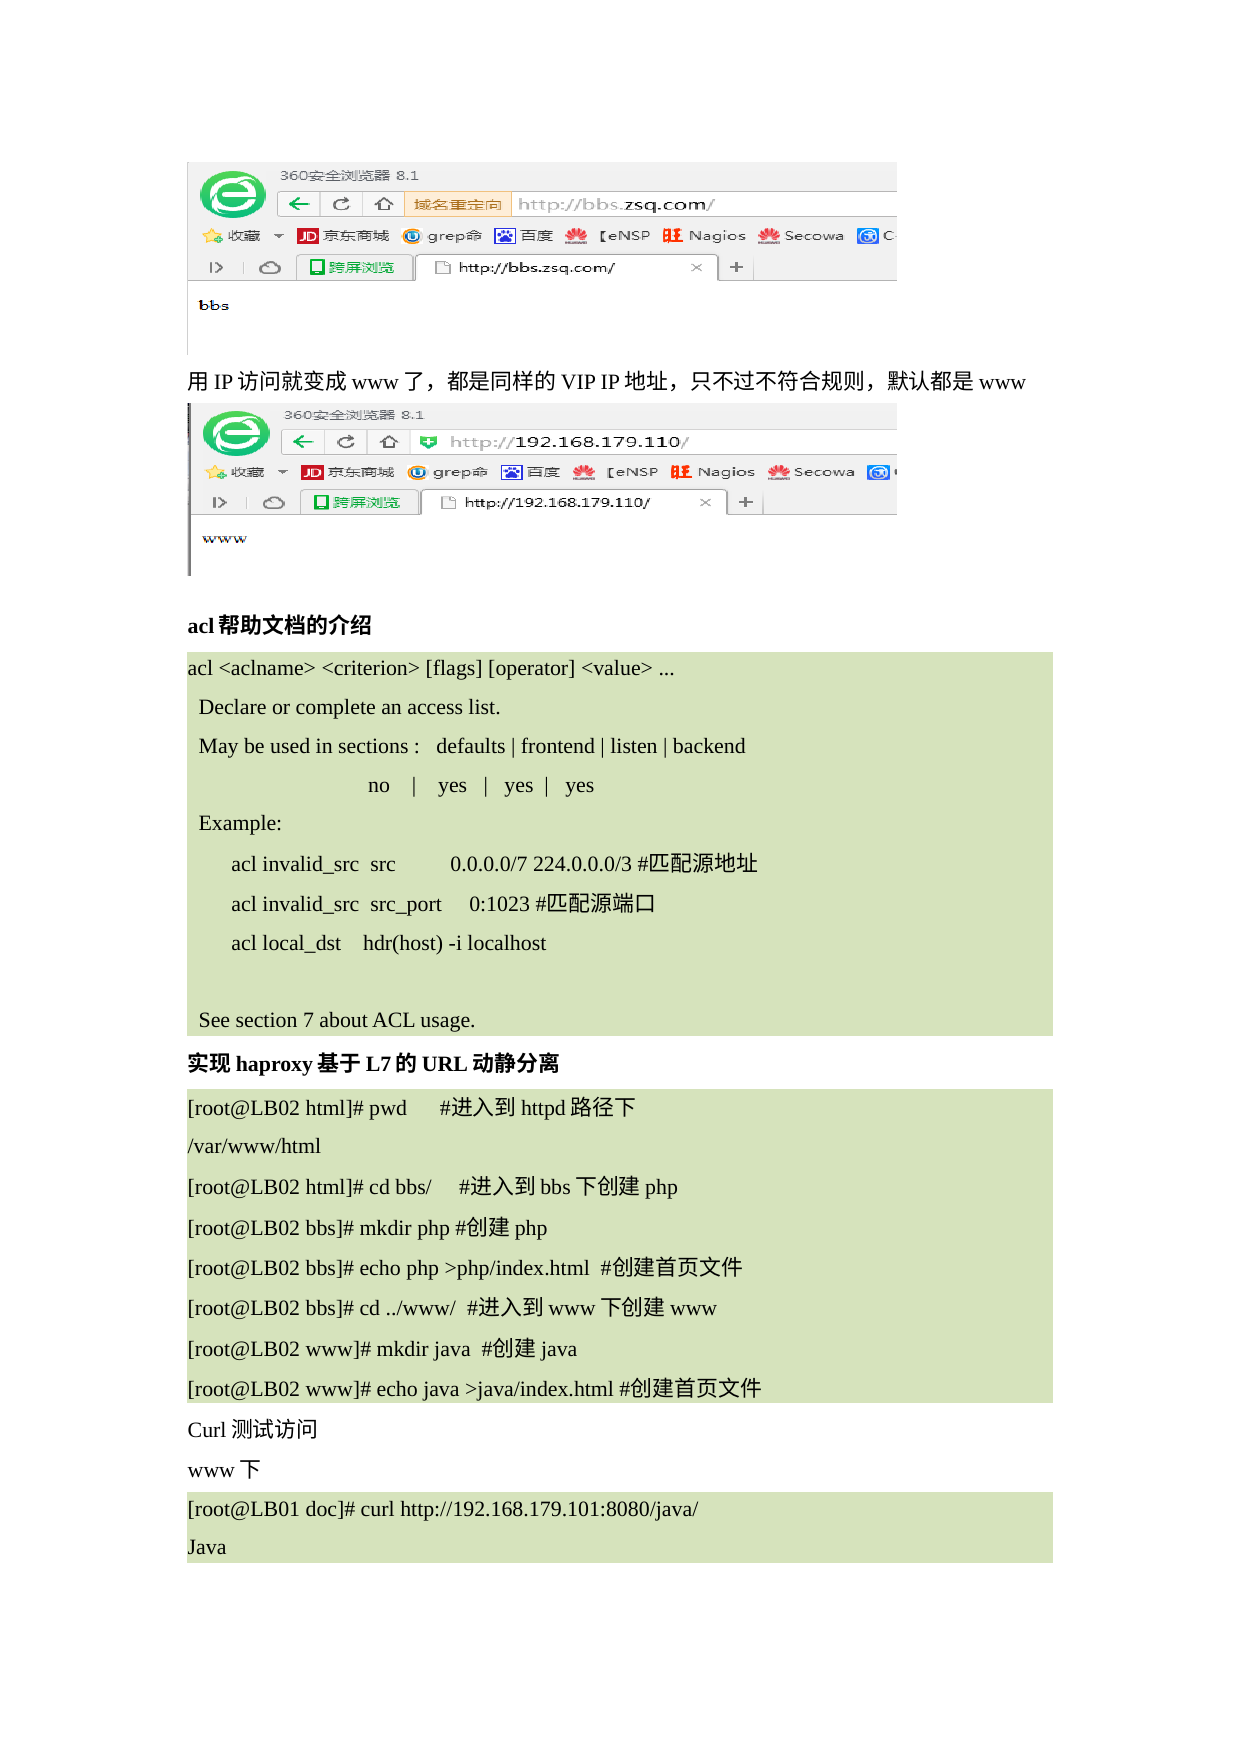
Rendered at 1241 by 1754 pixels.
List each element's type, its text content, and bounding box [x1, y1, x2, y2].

subtitle acl帮助文档的介绍 [187, 608, 1053, 641]
text www下 [187, 1452, 1053, 1484]
text Declare or complete an access list. [187, 691, 1053, 723]
text [root@LB02 www]# echo java >java/index.html #创建首页文件 [187, 1371, 1053, 1403]
subtitle 实现haproxy基于L7的URL动静分离 [187, 1046, 1053, 1078]
text acl invalid_src src_port 0:1023 #匹配源端口 [187, 886, 1053, 918]
text [root@LB02 bbs]# cd ../www/ #进入到www下创建www [187, 1290, 1053, 1322]
text /var/www/html [187, 1130, 1053, 1162]
text [root@LB02 html]# cd bbs/ #进入到bbs下创建php [187, 1169, 1053, 1201]
text [root@LB01 doc]# curl http://192.168.179.101:8080/java/ [187, 1492, 1053, 1524]
text Curl测试访问 [187, 1411, 1053, 1444]
text no | yes | yes | yes [187, 768, 1053, 801]
text [root@LB02 bbs]# echo php >php/index.html #创建首页文件 [187, 1249, 1053, 1282]
text See section 7 about ACL usage. [187, 1004, 1053, 1036]
text [root@LB02 bbs]# mkdir php #创建php [187, 1209, 1053, 1242]
text Java [187, 1531, 1053, 1563]
picture [187, 403, 897, 576]
text acl invalid_src src 0.0.0.0/7 224.0.0.0/3 #匹配源地址 [187, 846, 1053, 878]
text acl <aclname> <criterion> [flags] [operator] <value> ... [187, 652, 1053, 684]
text May be used in sections : defaults | frontend | listen | backend [187, 729, 1053, 762]
picture [187, 162, 897, 355]
text [root@LB02 html]# pwd #进入到httpd路径下 [187, 1089, 1053, 1122]
text [root@LB02 www]# mkdir java #创建java [187, 1330, 1053, 1363]
text acl local_dst hdr(host) -i localhost [187, 926, 1053, 959]
text 用IP访问就变成www了，都是同样的VIP IP地址，只不过不符合规则，默认都是www [187, 363, 1053, 396]
text Example: [187, 807, 1053, 839]
